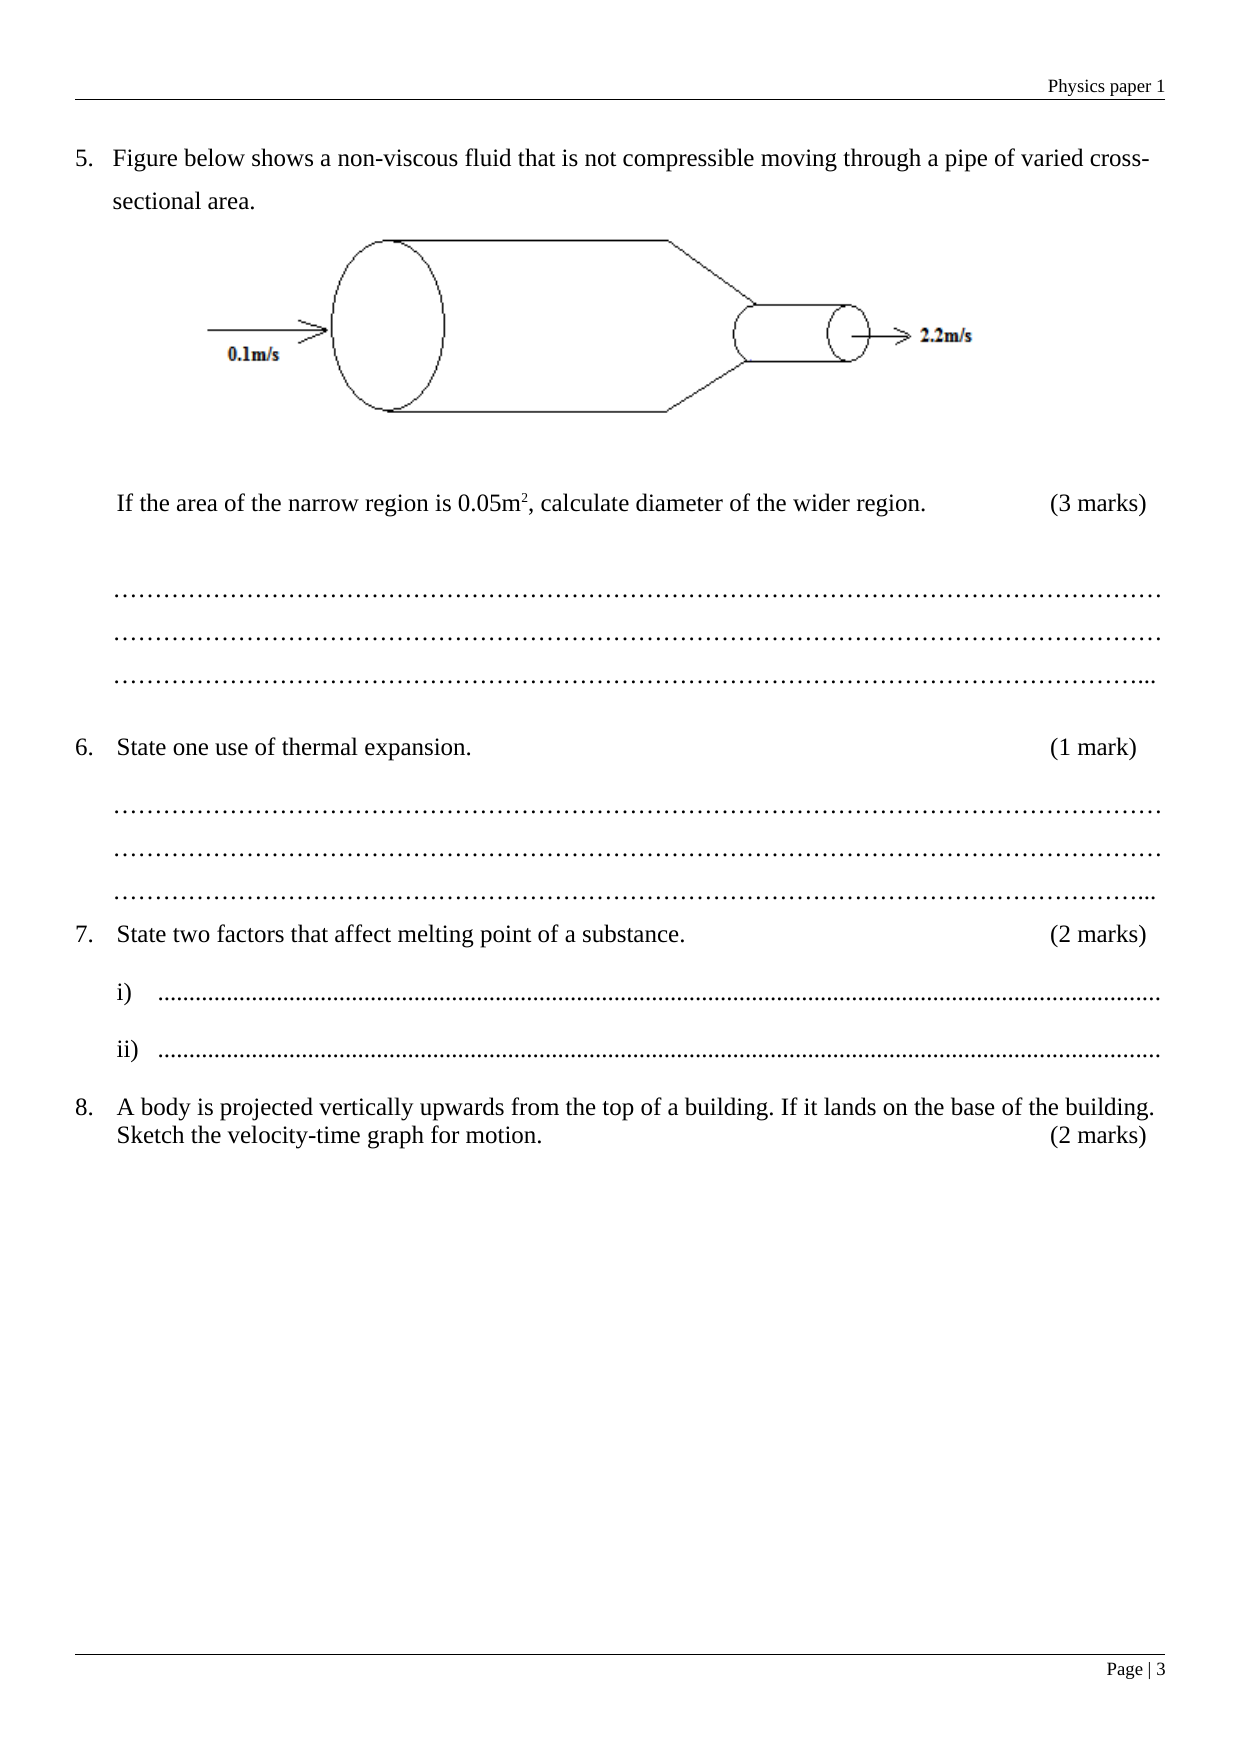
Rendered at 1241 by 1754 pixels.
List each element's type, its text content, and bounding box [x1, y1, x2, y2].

text 7. State two factors that affect melting point of a substance. (2 marks) [75, 919, 1165, 948]
picture [203, 229, 977, 424]
text 8. A body is projected vertically upwards from the top of a building. If it lands on the base of the building. Sketch the velocity-time graph for motion. (2 marks) [75, 1092, 1165, 1149]
text If the area of the narrow region is 0.05m2, calculate diameter of the wider region. (3 marks) [75, 488, 1165, 517]
text ……………………………………………………………………………………………………………………………………………………………………………………………………………………………………………………………………………………………………………………………………………... [112, 790, 1165, 905]
text i) [75, 977, 1165, 1005]
text ……………………………………………………………………………………………………………………………………………………………………………………………………………………………………………………………………………………………………………………………………………... [112, 574, 1165, 689]
text 6. State one use of thermal expansion. (1 mark) [75, 732, 1165, 761]
text ii) [75, 1034, 1165, 1063]
text 5. Figure below shows a non-viscous fluid that is not compressible moving through a pipe of varied cross-sectional area. [75, 143, 1165, 215]
